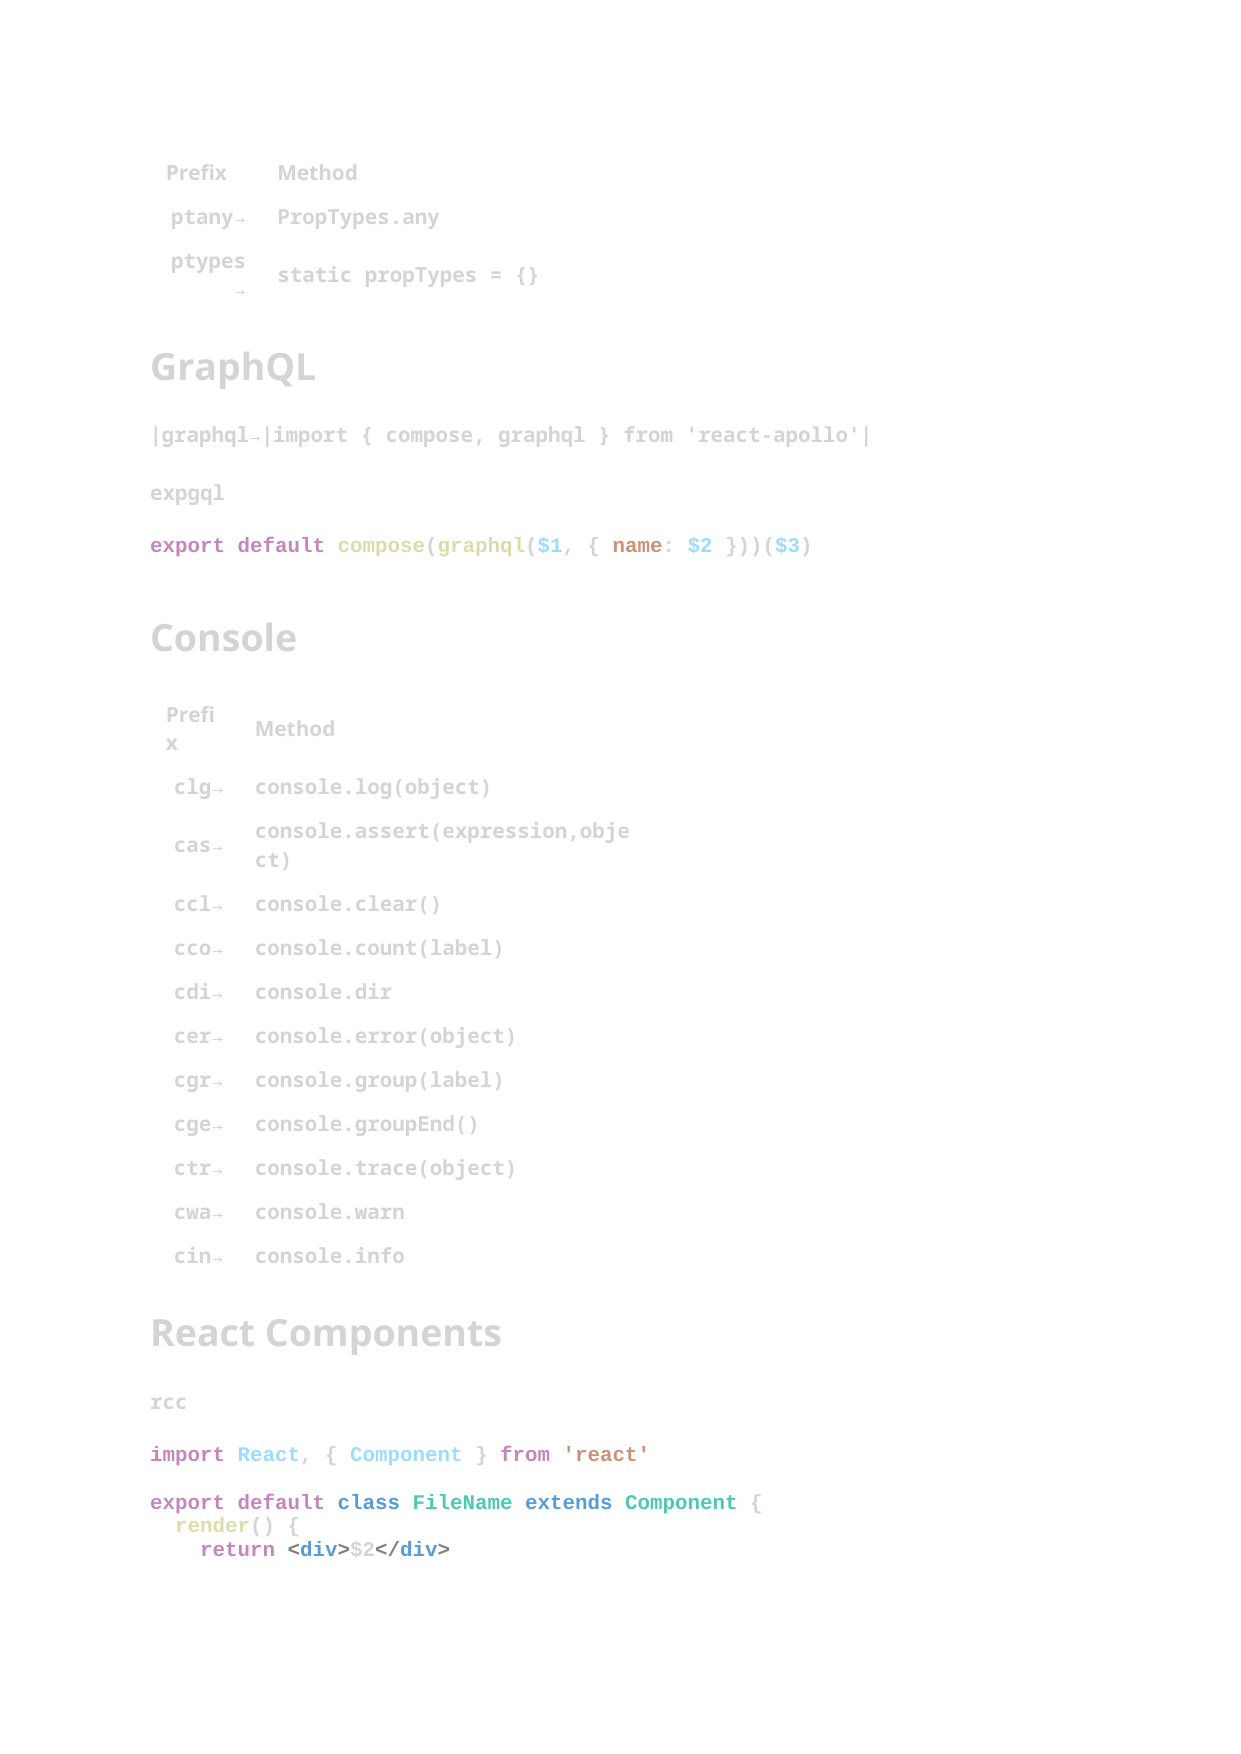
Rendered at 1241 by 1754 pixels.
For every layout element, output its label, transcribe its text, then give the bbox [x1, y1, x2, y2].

text rcc [150, 1387, 1090, 1415]
table_header Prefix [150, 692, 239, 764]
table_cell cge→ [150, 1101, 239, 1145]
table_cell ptypes→ [150, 238, 261, 311]
text |graphql→|import { compose, graphql } from 'react-apollo'| [150, 420, 1090, 448]
table_cell console.trace(object) [239, 1145, 648, 1189]
table_cell console.group(label) [239, 1057, 648, 1101]
table_cell console.dir [239, 969, 648, 1013]
table_cell console.error(object) [239, 1013, 648, 1057]
table_cell console.assert(expression,object) [239, 809, 648, 881]
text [150, 1444, 1090, 1563]
table_cell cas→ [150, 809, 239, 881]
text expgql [150, 478, 1090, 506]
table_header Prefix [150, 150, 261, 194]
table_cell console.log(object) [239, 764, 648, 808]
text GraphQL [150, 340, 1090, 391]
table_cell ptany→ [150, 194, 261, 238]
table_cell cdi→ [150, 969, 239, 1013]
table_header Method [261, 150, 728, 194]
table_cell cin→ [150, 1234, 239, 1277]
table_cell clg→ [150, 764, 239, 808]
table_cell console.count(label) [239, 925, 648, 969]
table_cell console.warn [239, 1189, 648, 1233]
table_cell console.clear() [239, 881, 648, 925]
table_cell cer→ [150, 1013, 239, 1057]
text React Components [150, 1307, 1090, 1358]
table_cell console.info [239, 1234, 648, 1277]
table_cell PropTypes.any [261, 194, 728, 238]
table_cell console.groupEnd() [239, 1101, 648, 1145]
table_cell cco→ [150, 925, 239, 969]
table_cell cwa→ [150, 1189, 239, 1233]
text Console [150, 612, 1090, 663]
text export default compose(graphql($1, { name: $2 }))($3) [150, 535, 1090, 559]
table_header Method [239, 692, 648, 764]
table_cell cgr→ [150, 1057, 239, 1101]
table_cell ctr→ [150, 1145, 239, 1189]
table_cell static propTypes = {} [261, 238, 728, 311]
table_cell ccl→ [150, 881, 239, 925]
